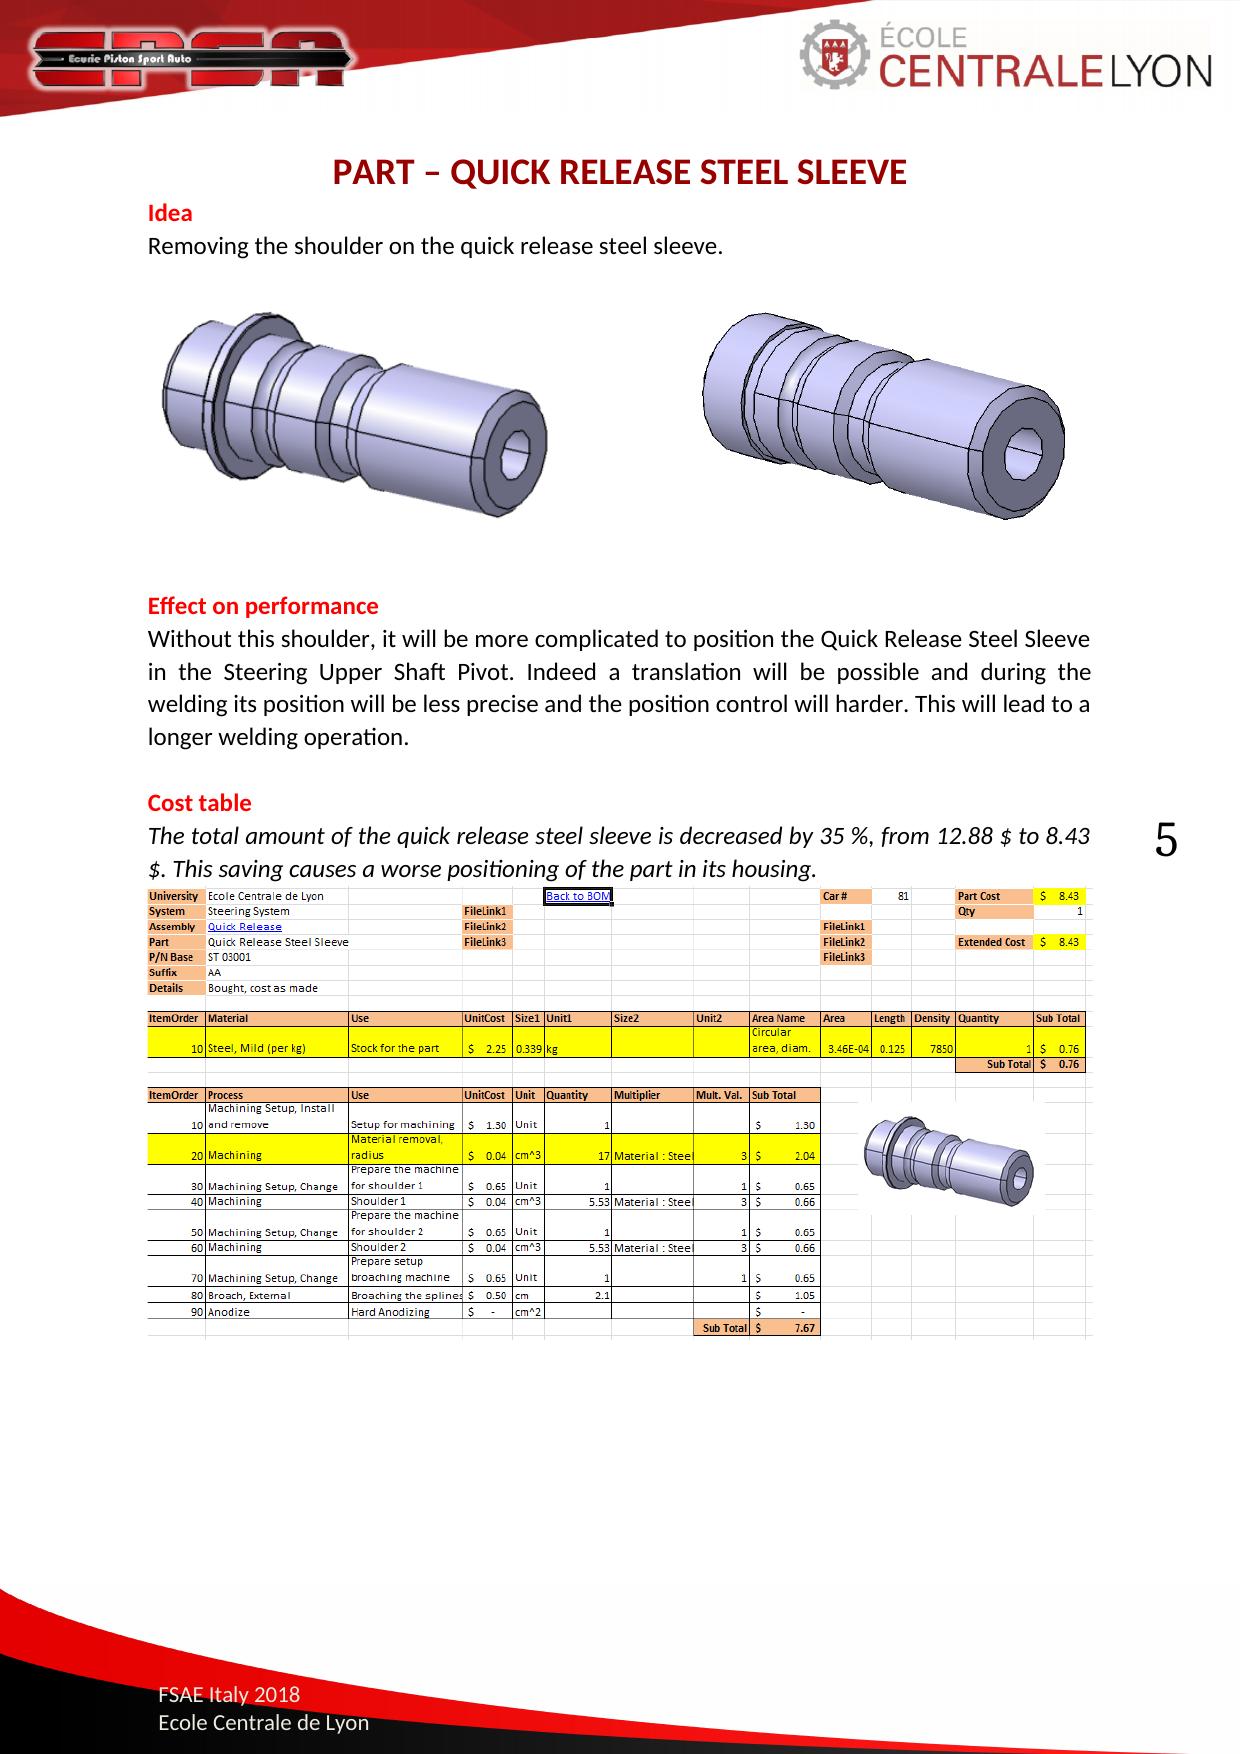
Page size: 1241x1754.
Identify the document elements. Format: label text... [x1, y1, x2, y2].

text Removing the shoulder on the quick release steel sleeve. [148, 230, 1093, 261]
picture [0, 1583, 1241, 1754]
text Without this shoulder, it will be more complicated to position the Quick Release Steel Sleeve in the Steering Upper Shaft Pivot. Indeed a translation will be possible and during the welding its position will be less precise and the position control will harder. This will lead to a longer welding operation. [148, 623, 1093, 752]
text The total amount of the quick release steel sleeve is decreased by 35 %, from 12.88 $ to 8.43 $. This saving causes a worse positioning of the part in its housing. [148, 820, 1093, 884]
text Cost table [148, 787, 1093, 818]
text Effect on performance [148, 557, 1093, 620]
picture [147, 279, 572, 538]
picture [0, 0, 1241, 119]
text PART – QUICK RELEASE STEEL SLEEVE [148, 148, 1093, 193]
text Idea [148, 197, 1093, 228]
picture [147, 886, 1093, 1340]
